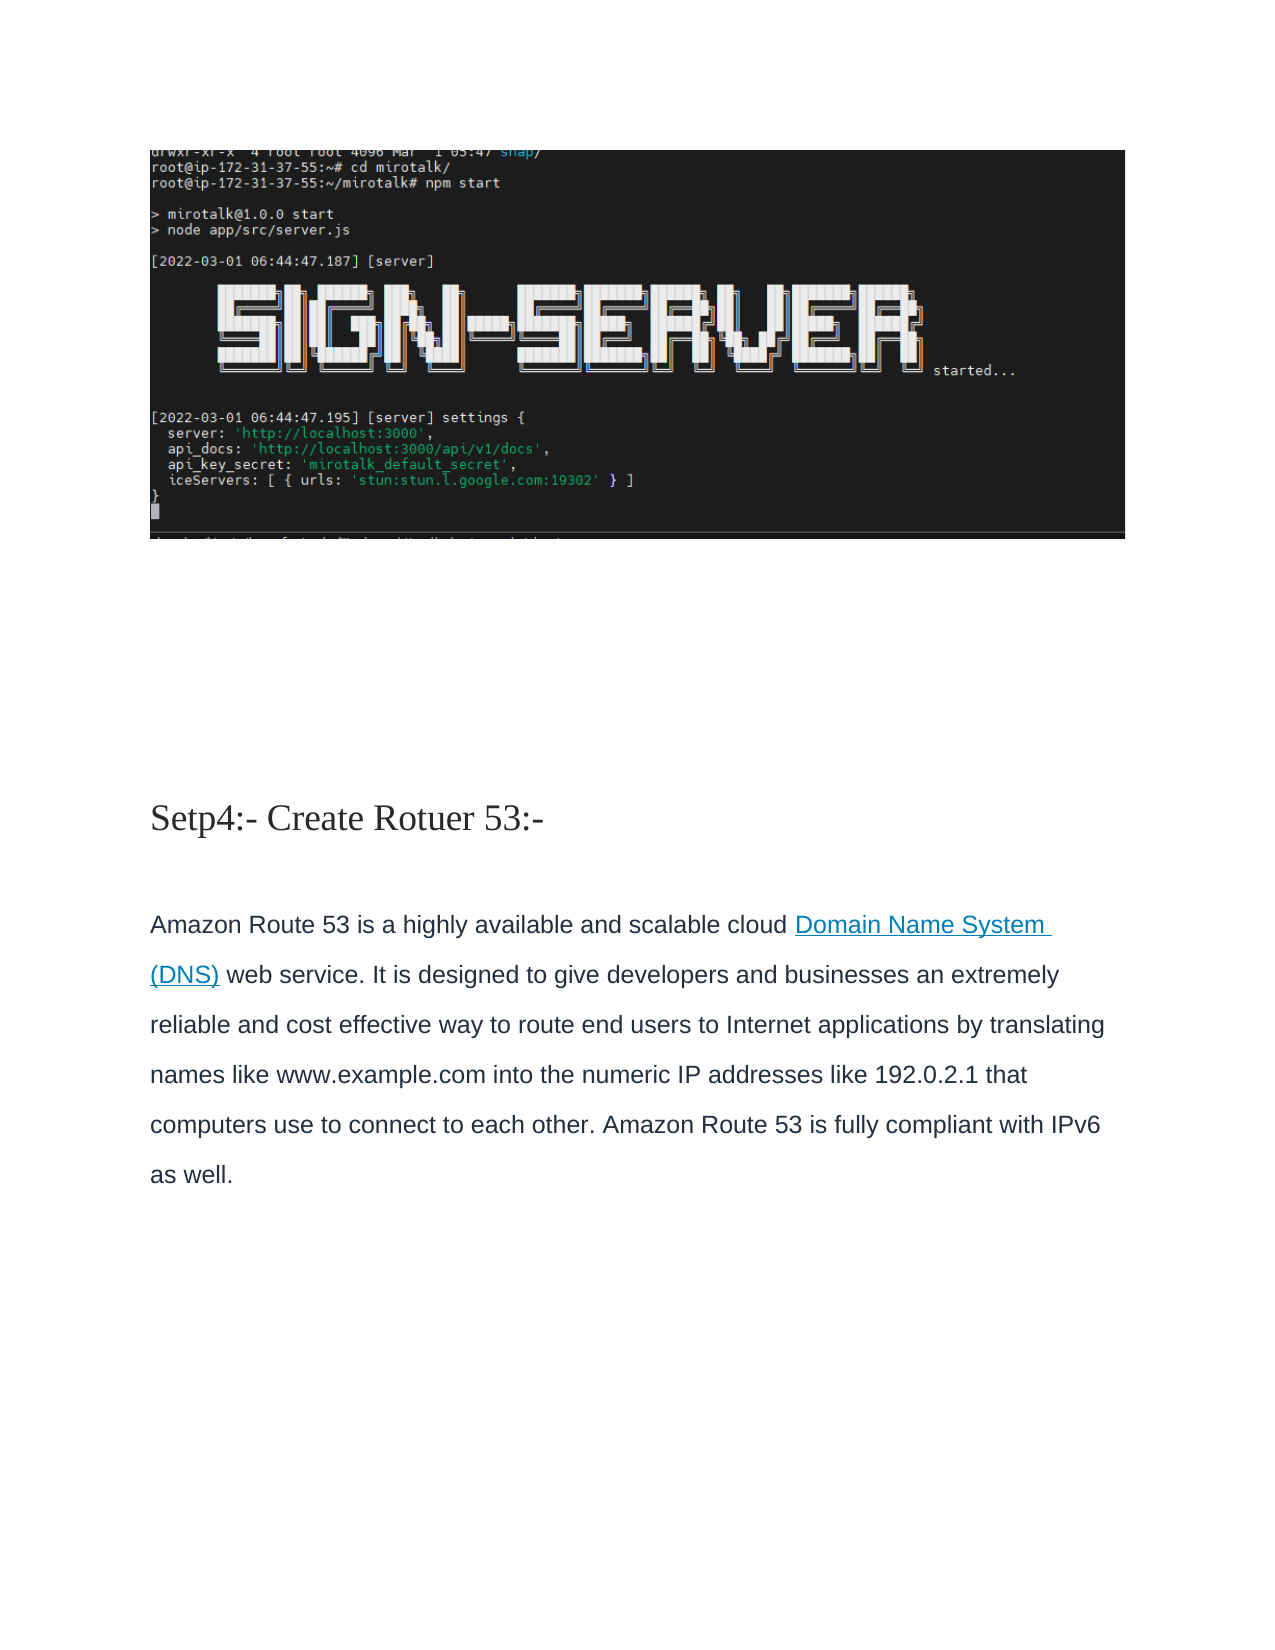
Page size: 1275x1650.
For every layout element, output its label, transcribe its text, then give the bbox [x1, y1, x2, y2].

picture [150, 150, 1125, 539]
text Amazon Route 53 is a highly available and scalable cloud Domain Name System (DNS) web service. It is designed to give developers and businesses an extremely reliable and cost effective way to route end users to Internet applications by translating names like www.example.com into the numeric IP addresses like 192.0.2.1 that computers use to connect to each other. Amazon Route 53 is fully compliant with IPv6 as well. [150, 889, 1125, 1189]
text Setp4:- Create Rotuer 53:- [150, 789, 1125, 839]
